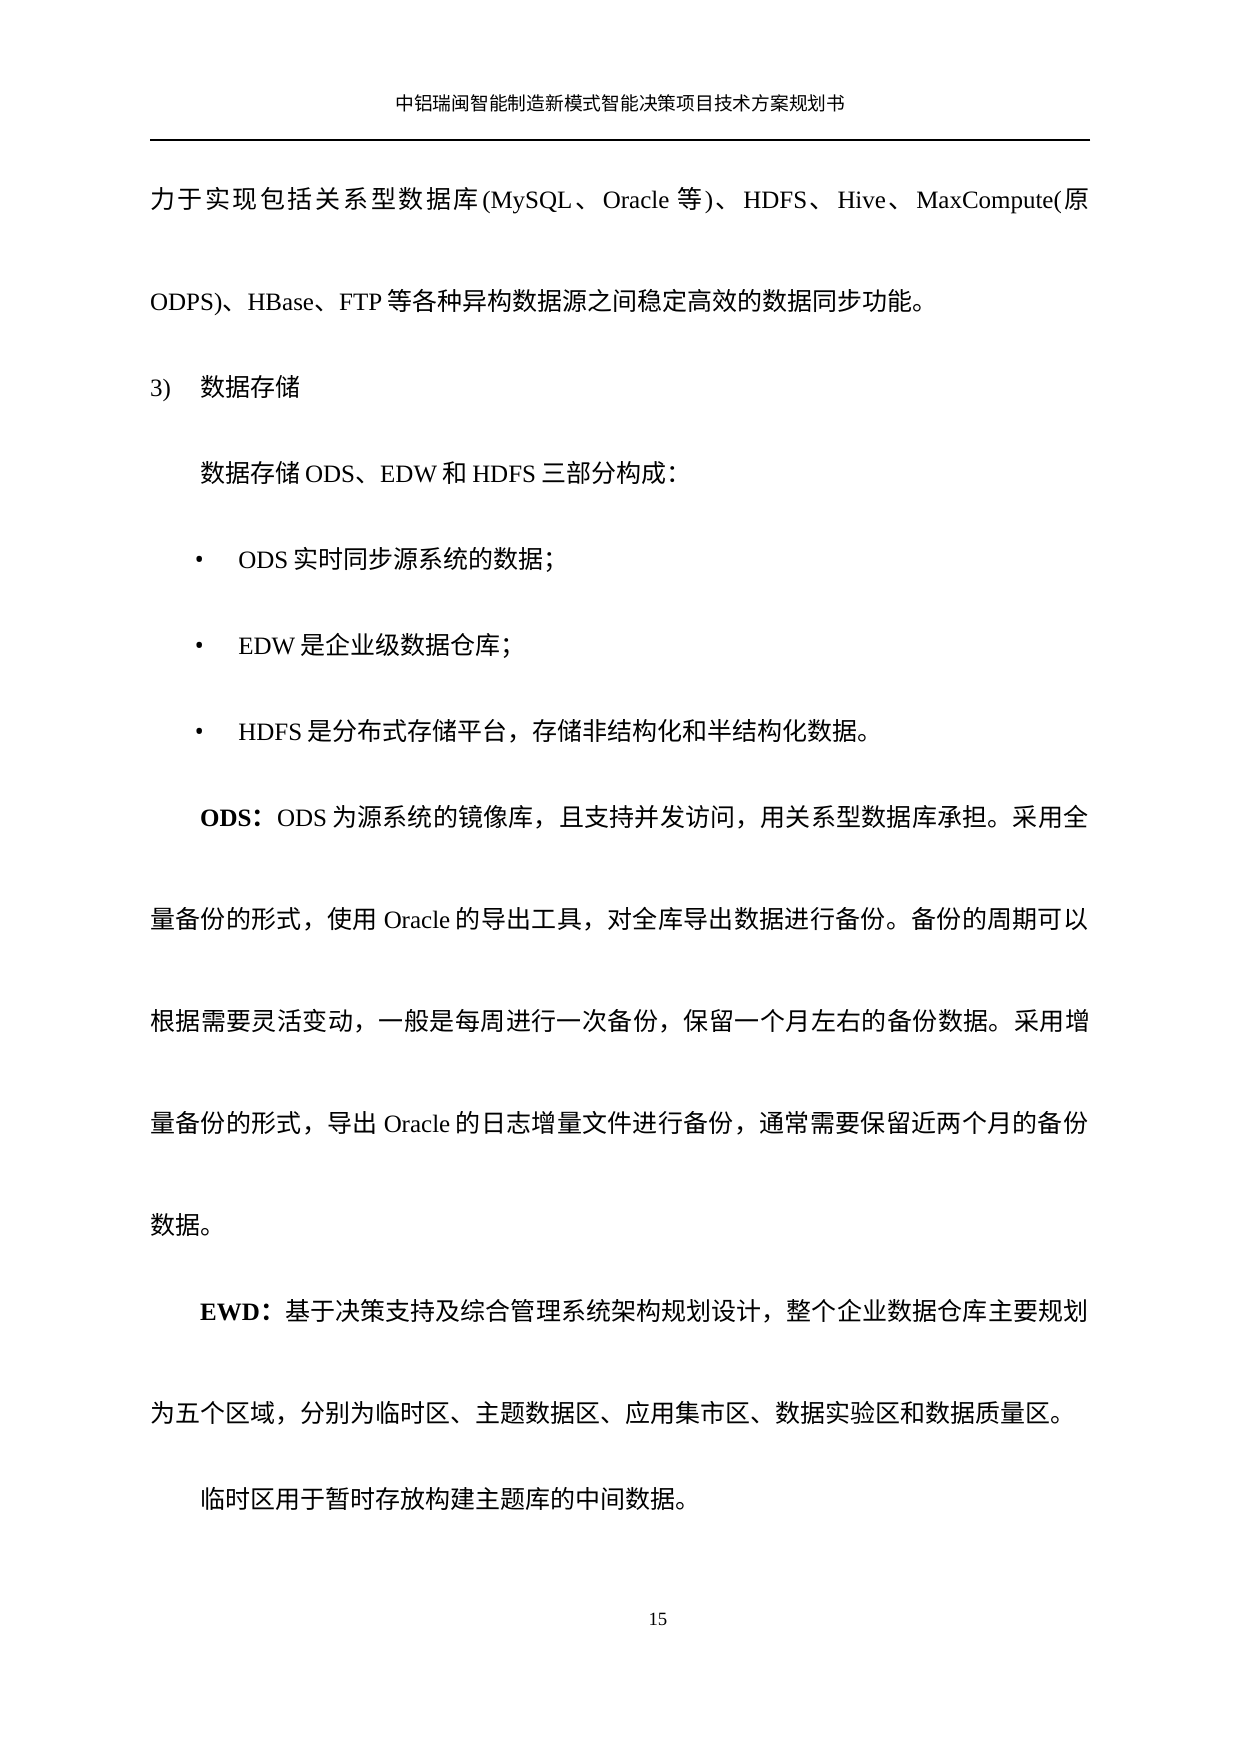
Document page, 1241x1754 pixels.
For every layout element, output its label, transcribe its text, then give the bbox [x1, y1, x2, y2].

text ODS：ODS为源系统的镜像库，且支持并发访问，用关系型数据库承担。采用全量备份的形式，使用Oracle的导出工具，对全库导出数据进行备份。备份的周期可以根据需要灵活变动，一般是每周进行一次备份，保留一个月左右的备份数据。采用增量备份的形式，导出Oracle的日志增量文件进行备份，通常需要保留近两个月的备份数据。 [150, 1038, 1090, 1257]
text 临时区用于暂时存放构建主题库的中间数据。 [150, 1463, 1090, 1531]
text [150, 164, 1090, 334]
list HDFS是分布式存储平台，存储非结构化和半结构化数据。 [194, 696, 1090, 764]
text ODS：ODS为源系统的镜像库，且支持并发访问，用关系型数据库承担。采用全量备份的形式，使用Oracle的导出工具，对全库导出数据进行备份。备份的周期可以根据需要灵活变动，一般是每周进行一次备份，保留一个月左右的备份数据。采用增量备份的形式，导出Oracle的日志增量文件进行备份，通常需要保留近两个月的备份数据。 [150, 782, 1090, 1002]
text 数据存储ODS、EDW和HDFS三部分构成： [150, 438, 1090, 506]
list EDW是企业级数据仓库； [194, 610, 1090, 678]
list ODS实时同步源系统的数据； [194, 524, 1090, 592]
list 数据存储 [150, 352, 1090, 420]
text EWD：基于决策支持及综合管理系统架构规划设计，整个企业数据仓库主要规划为五个区域，分别为临时区、主题数据区、应用集市区、数据实验区和数据质量区。 [150, 1276, 1090, 1445]
